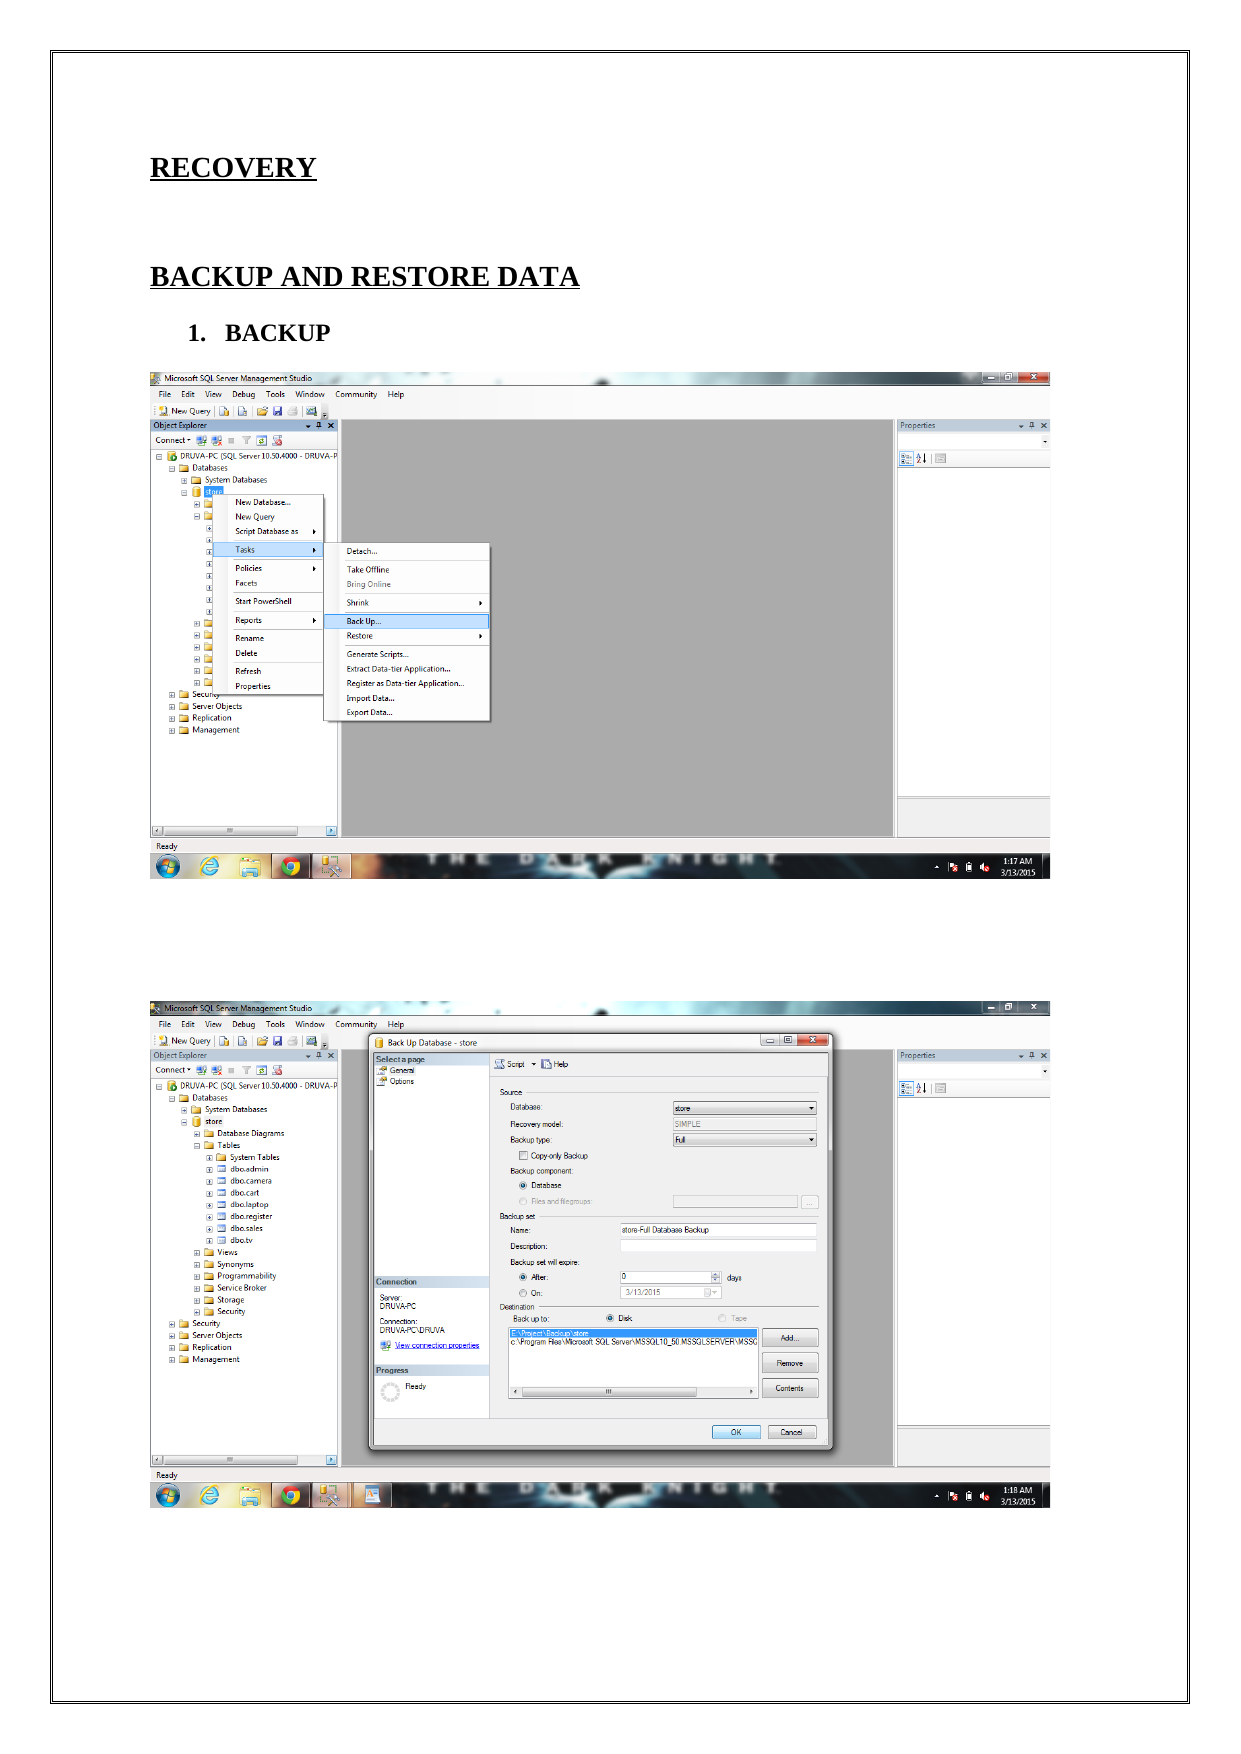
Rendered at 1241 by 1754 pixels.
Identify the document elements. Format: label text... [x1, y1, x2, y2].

picture [150, 1001, 1050, 1508]
picture [150, 372, 1050, 879]
text BACKUP AND RESTORE DATA [150, 259, 1090, 292]
text RECOVERY [150, 150, 1090, 183]
list BACKUP [187, 318, 1090, 347]
